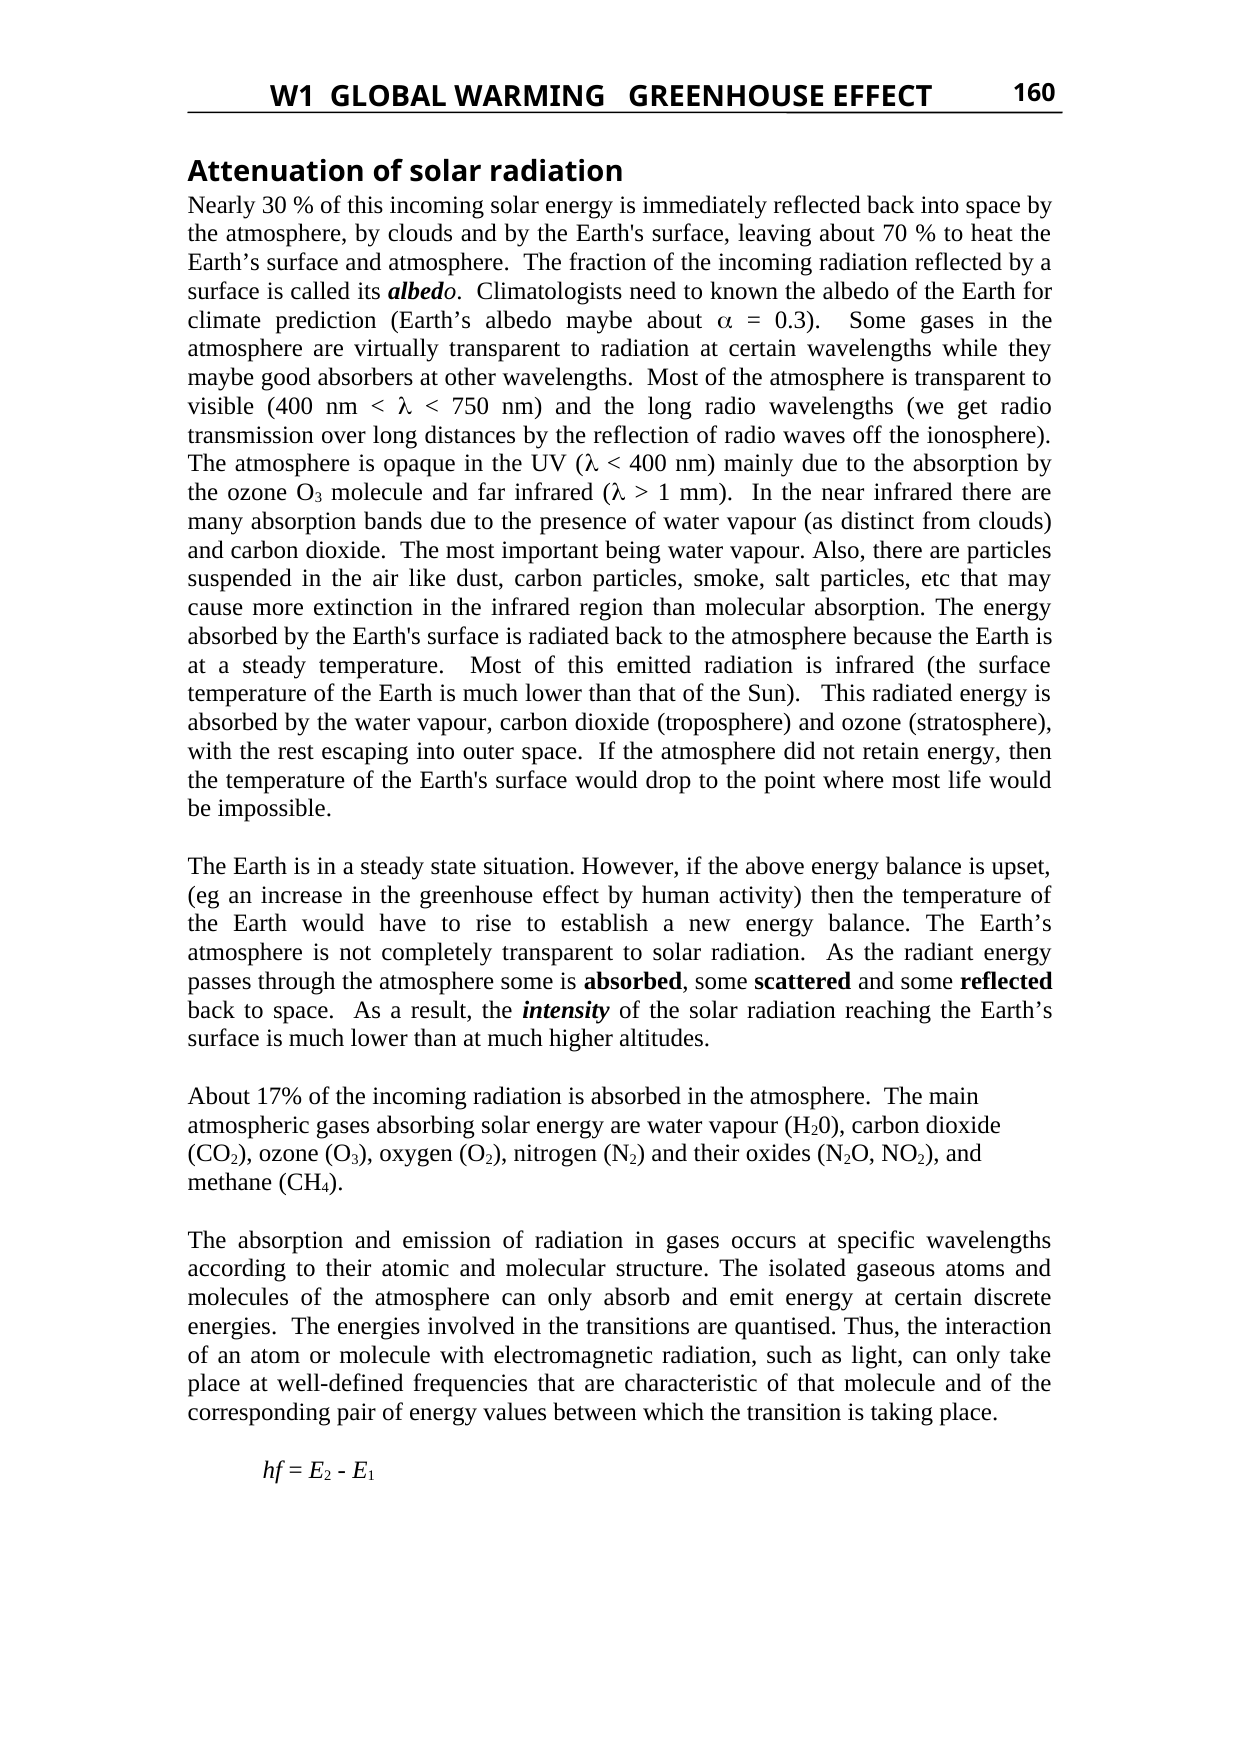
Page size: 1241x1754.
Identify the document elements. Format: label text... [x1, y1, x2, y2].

text Nearly 30 % of this incoming solar energy is immediately reflected back into space by the atmosphere, by clouds and by the Earth's surface, leaving about 70 % to heat the Earth’s surface and atmosphere. The fraction of the incoming radiation reflected by a surface is called its albedo. Climatologists need to known the albedo of the Earth for climate prediction (Earth’s albedo maybe about = 0.3). Some gases in the atmosphere are virtually transparent to radiation at certain wavelengths while they maybe good absorbers at other wavelengths. Most of the atmosphere is transparent to visible (400 nm < < 750 nm) and the long radio wavelengths (we get radio transmission over long distances by the reflection of radio waves off the ionosphere). The atmosphere is opaque in the UV ( < 400 nm) mainly due to the absorption by the ozone O3 molecule and far infrared ( > 1 mm). In the near infrared there are many absorption bands due to the presence of water vapour (as distinct from clouds) and carbon dioxide. The most important being water vapour. Also, there are particles suspended in the air like dust, carbon particles, smoke, salt particles, etc that may cause more extinction in the infrared region than molecular absorption. The energy absorbed by the Earth's surface is radiated back to the atmosphere because the Earth is at a steady temperature. Most of this emitted radiation is infrared (the surface temperature of the Earth is much lower than that of the Sun). This radiated energy is absorbed by the water vapour, carbon dioxide (troposphere) and ozone (stratosphere), with the rest escaping into outer space. If the atmosphere did not retain energy, then the temperature of the Earth's surface would drop to the point where most life would be impossible. [187, 190, 1053, 822]
text hf = E2 - E1 [187, 1455, 1053, 1483]
subtitle Attenuation of solar radiation [187, 150, 1053, 190]
text The Earth is in a steady state situation. However, if the above energy balance is upset, (eg an increase in the greenhouse effect by human activity) then the temperature of the Earth would have to rise to establish a new energy balance. The Earth’s atmosphere is not completely transparent to solar radiation. As the radiant energy passes through the atmosphere some is absorbed, some scattered and some reflected back to space. As a result, the intensity of the solar radiation reaching the Earth’s surface is much lower than at much higher altitudes. [187, 851, 1053, 1052]
text About 17% of the incoming radiation is absorbed in the atmosphere. The main atmospheric gases absorbing solar energy are water vapour (H20), carbon dioxide (CO2), ozone (O3), oxygen (O2), nitrogen (N2) and their oxides (N2O, NO2), and methane (CH4). [187, 1081, 1053, 1196]
text The absorption and emission of radiation in gases occurs at specific wavelengths according to their atomic and molecular structure. The isolated gaseous atoms and molecules of the atmosphere can only absorb and emit energy at certain discrete energies. The energies involved in the transitions are quantised. Thus, the interaction of an atom or molecule with electromagnetic radiation, such as light, can only take place at well-defined frequencies that are characteristic of that molecule and of the corresponding pair of energy values between which the transition is taking place. [187, 1225, 1053, 1426]
